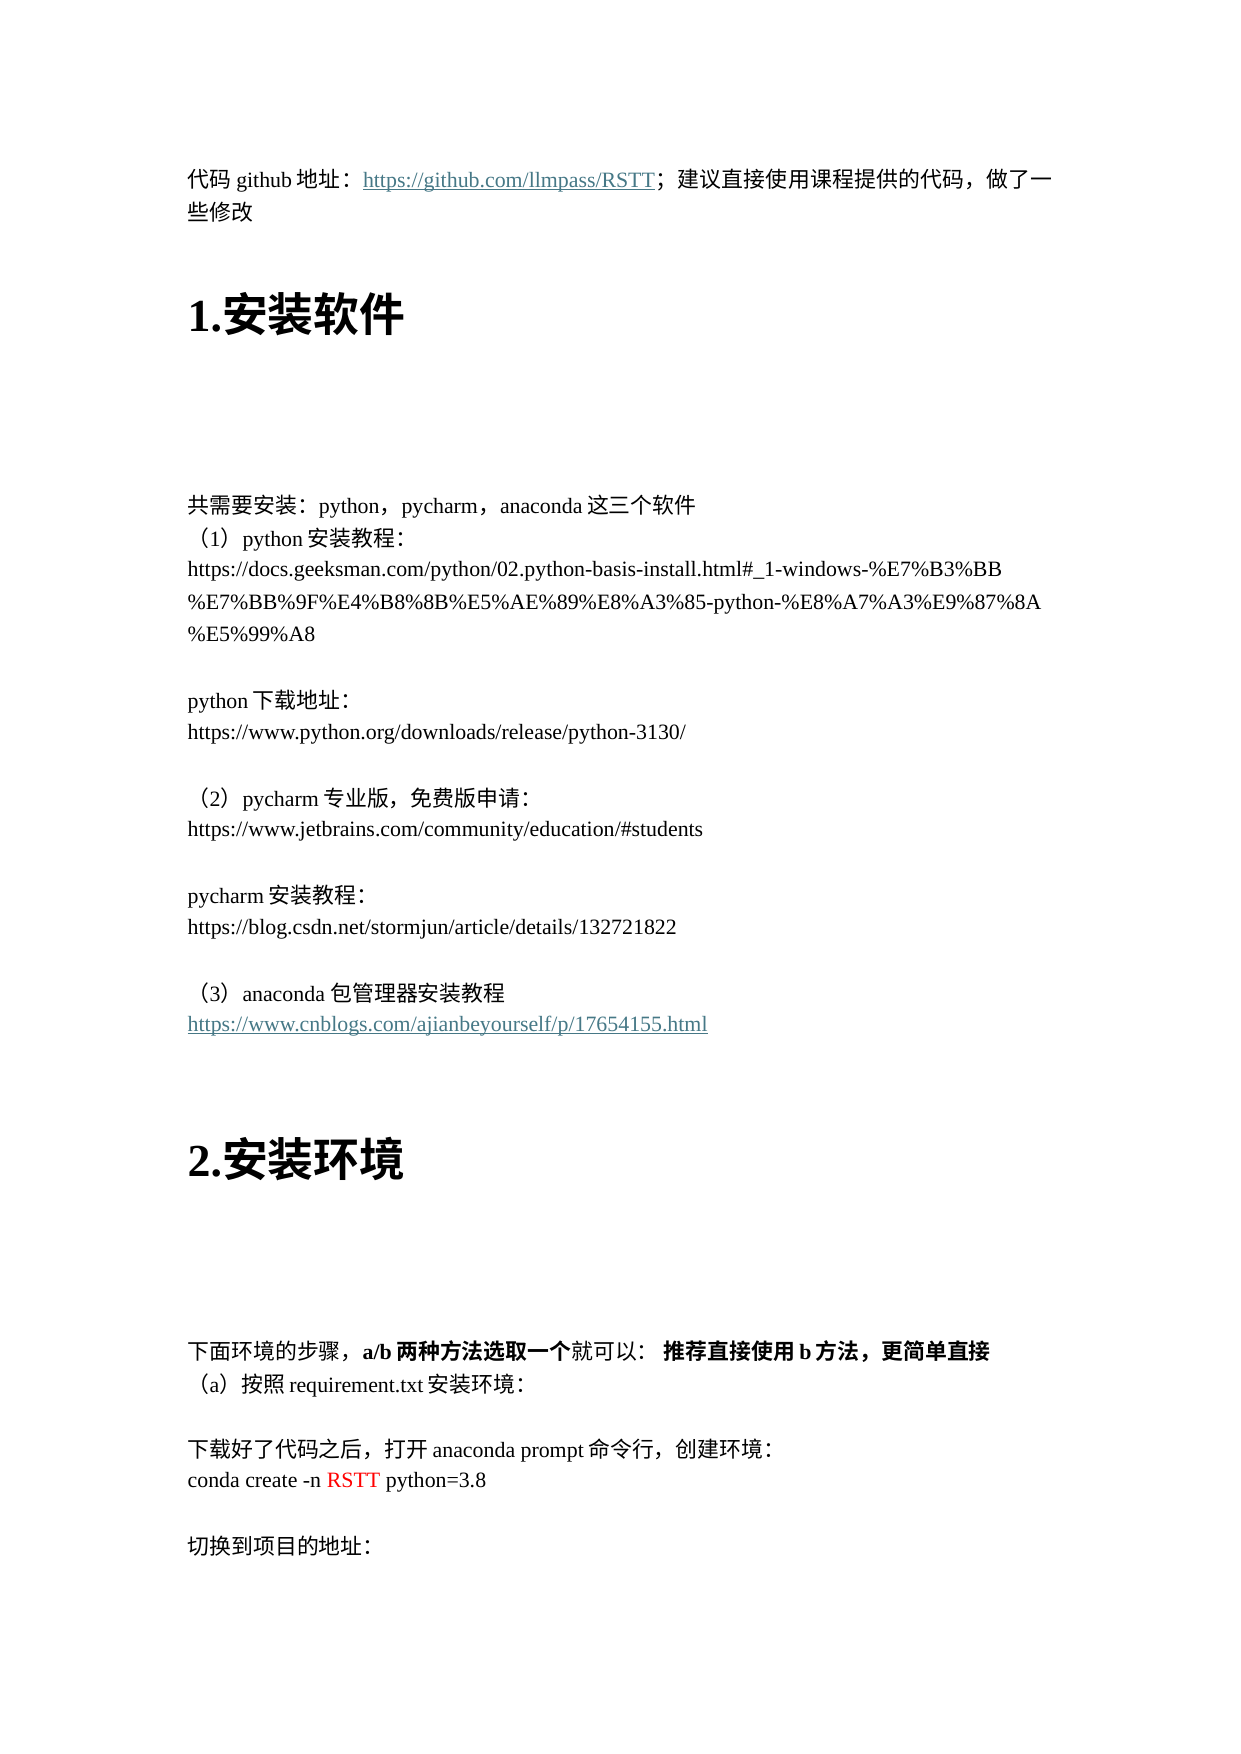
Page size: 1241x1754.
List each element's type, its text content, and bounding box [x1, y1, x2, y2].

text （1）python安装教程： [187, 520, 1053, 553]
text 下载好了代码之后，打开anaconda prompt命令行，创建环境： [187, 1431, 1053, 1464]
text https://www.cnblogs.com/ajianbeyourself/p/17654155.html [187, 1008, 1053, 1040]
text conda create -n RSTT python=3.8 [187, 1464, 1053, 1496]
text pycharm安装教程： [187, 878, 1053, 910]
text https://www.python.org/downloads/release/python-3130/ [187, 715, 1053, 748]
text https://blog.csdn.net/stormjun/article/details/132721822 [187, 910, 1053, 943]
text 代码github地址：https://github.com/llmpass/RSTT；建议直接使用课程提供的代码，做了一些修改 [187, 162, 1053, 227]
text https://www.jetbrains.com/community/education/#students [187, 813, 1053, 845]
text 下面环境的步骤，a/b两种方法选取一个就可以： 推荐直接使用b方法，更简单直接 [187, 1334, 1053, 1366]
text python下载地址： [187, 683, 1053, 715]
text https://docs.geeksman.com/python/02.python-basis-install.html#_1-windows-%E7%B3%BB%E7%BB%9F%E4%B8%8B%E5%AE%89%E8%A3%85-python-%E8%A7%A3%E9%87%8A%E5%99%A8 [187, 553, 1053, 650]
text 切换到项目的地址： [187, 1529, 1053, 1561]
text （3）anaconda 包管理器安装教程 [187, 975, 1053, 1008]
subtitle 1.安装软件 [187, 262, 1053, 360]
text （a）按照requirement.txt安装环境： [187, 1366, 1053, 1399]
text （2）pycharm专业版，免费版申请： [187, 780, 1053, 813]
text 共需要安装：python，pycharm，anaconda这三个软件 [187, 488, 1053, 520]
subtitle 2.安装环境 [187, 1108, 1053, 1206]
